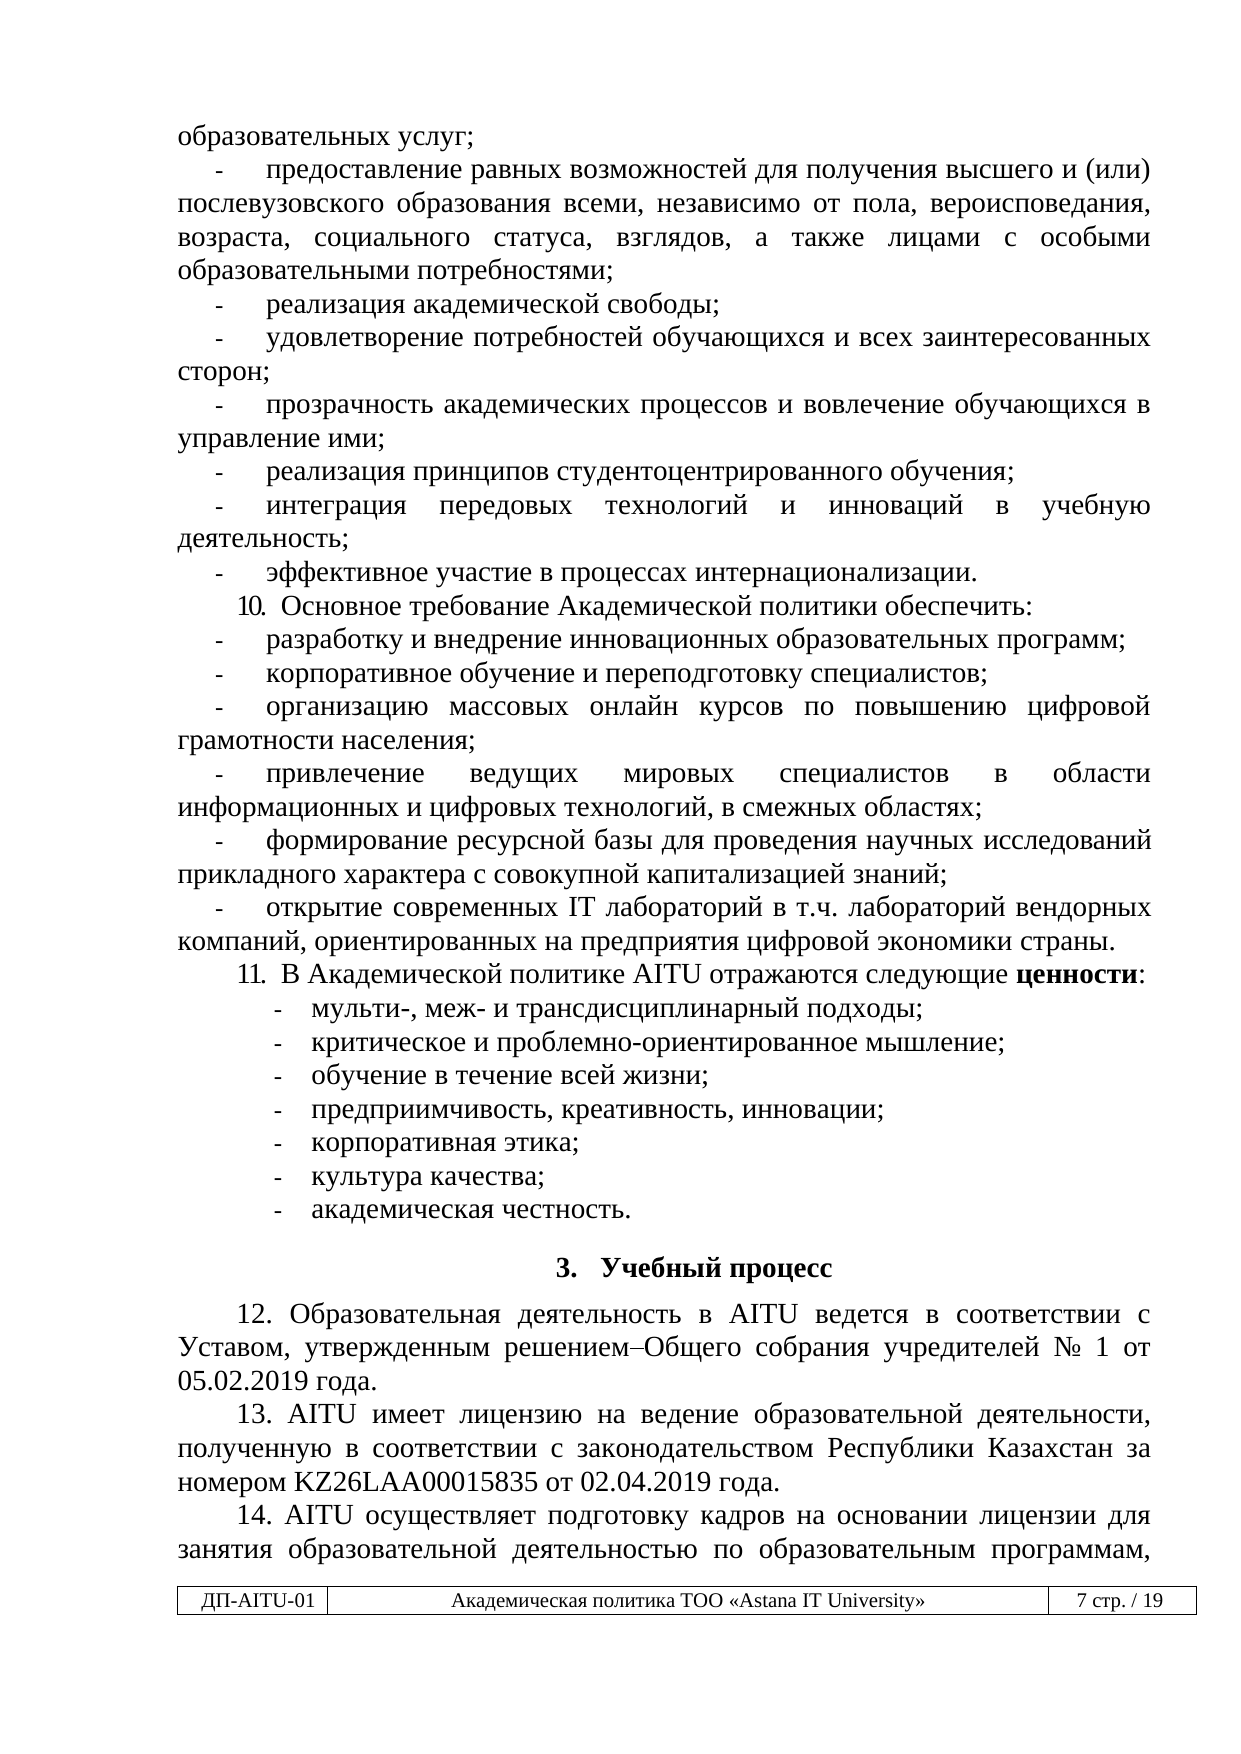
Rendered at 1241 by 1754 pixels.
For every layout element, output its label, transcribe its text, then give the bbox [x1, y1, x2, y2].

list прозрачность академических процессов и вовлечение обучающихся в управление ими; [177, 386, 1152, 453]
list реализация принципов студентоцентрированного обучения; [177, 453, 1152, 487]
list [177, 1497, 1152, 1564]
list предоставление равных возможностей для получения высшего и (или) послевузовского образования всеми, независимо от пола, вероисповедания, возраста, социального статуса, взглядов, а также лицами с особыми образовательными потребностями; [177, 152, 1152, 286]
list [177, 118, 1152, 152]
list корпоративная этика; [274, 1124, 1152, 1158]
list эффективное участие в процессах интернационализации. [177, 554, 1152, 588]
list предприимчивость, креативность, инновации; [274, 1091, 1152, 1124]
list открытие современных IT лабораторий в т.ч. лабораторий вендорных компаний, ориентированных на предприятия цифровой экономики страны. [177, 889, 1152, 957]
list мульти-, меж- и трансдисциплинарный подходы; [274, 990, 1152, 1024]
list удовлетворение потребностей обучающихся и всех заинтересованных сторон; [177, 319, 1152, 386]
list критическое и проблемно-ориентированное мышление; [274, 1024, 1152, 1057]
list культура качества; [274, 1158, 1152, 1191]
list В Академической политике AITU отражаются следующие ценности: [177, 957, 1152, 990]
list обучение в течение всей жизни; [274, 1057, 1152, 1091]
list реализация академической свободы; [177, 286, 1152, 319]
list корпоративное обучение и переподготовку специалистов; [177, 655, 1152, 688]
list 12. Образовательная деятельность в AITU ведется в соответствии с Уставом, утвержденным решением Общего собрания учредителей № 1 от 05.02.2019 года. [177, 1296, 1152, 1397]
list интеграция передовых технологий и инноваций в учебную деятельность; [177, 487, 1152, 554]
list 13. AITU имеет лицензию на ведение образовательной деятельности, полученную в соответствии с законодательством Республики Казахстан за номером KZ26LAA00015835 от 02.04.2019 года. [177, 1397, 1152, 1497]
list Основное требование Академической политики обеспечить: [177, 588, 1152, 621]
list привлечение ведущих мировых специалистов в области информационных и цифровых технологий, в смежных областях; [177, 755, 1152, 822]
list формирование ресурсной базы для проведения научных исследований прикладного характера с совокупной капитализацией знаний; [177, 822, 1152, 889]
list разработку и внедрение инновационных образовательных программ; [177, 621, 1152, 655]
list академическая честность. [274, 1191, 1152, 1225]
list организацию массовых онлайн курсов по повышению цифровой грамотности населения; [177, 688, 1152, 755]
subtitle Учебный процесс [177, 1250, 1152, 1283]
